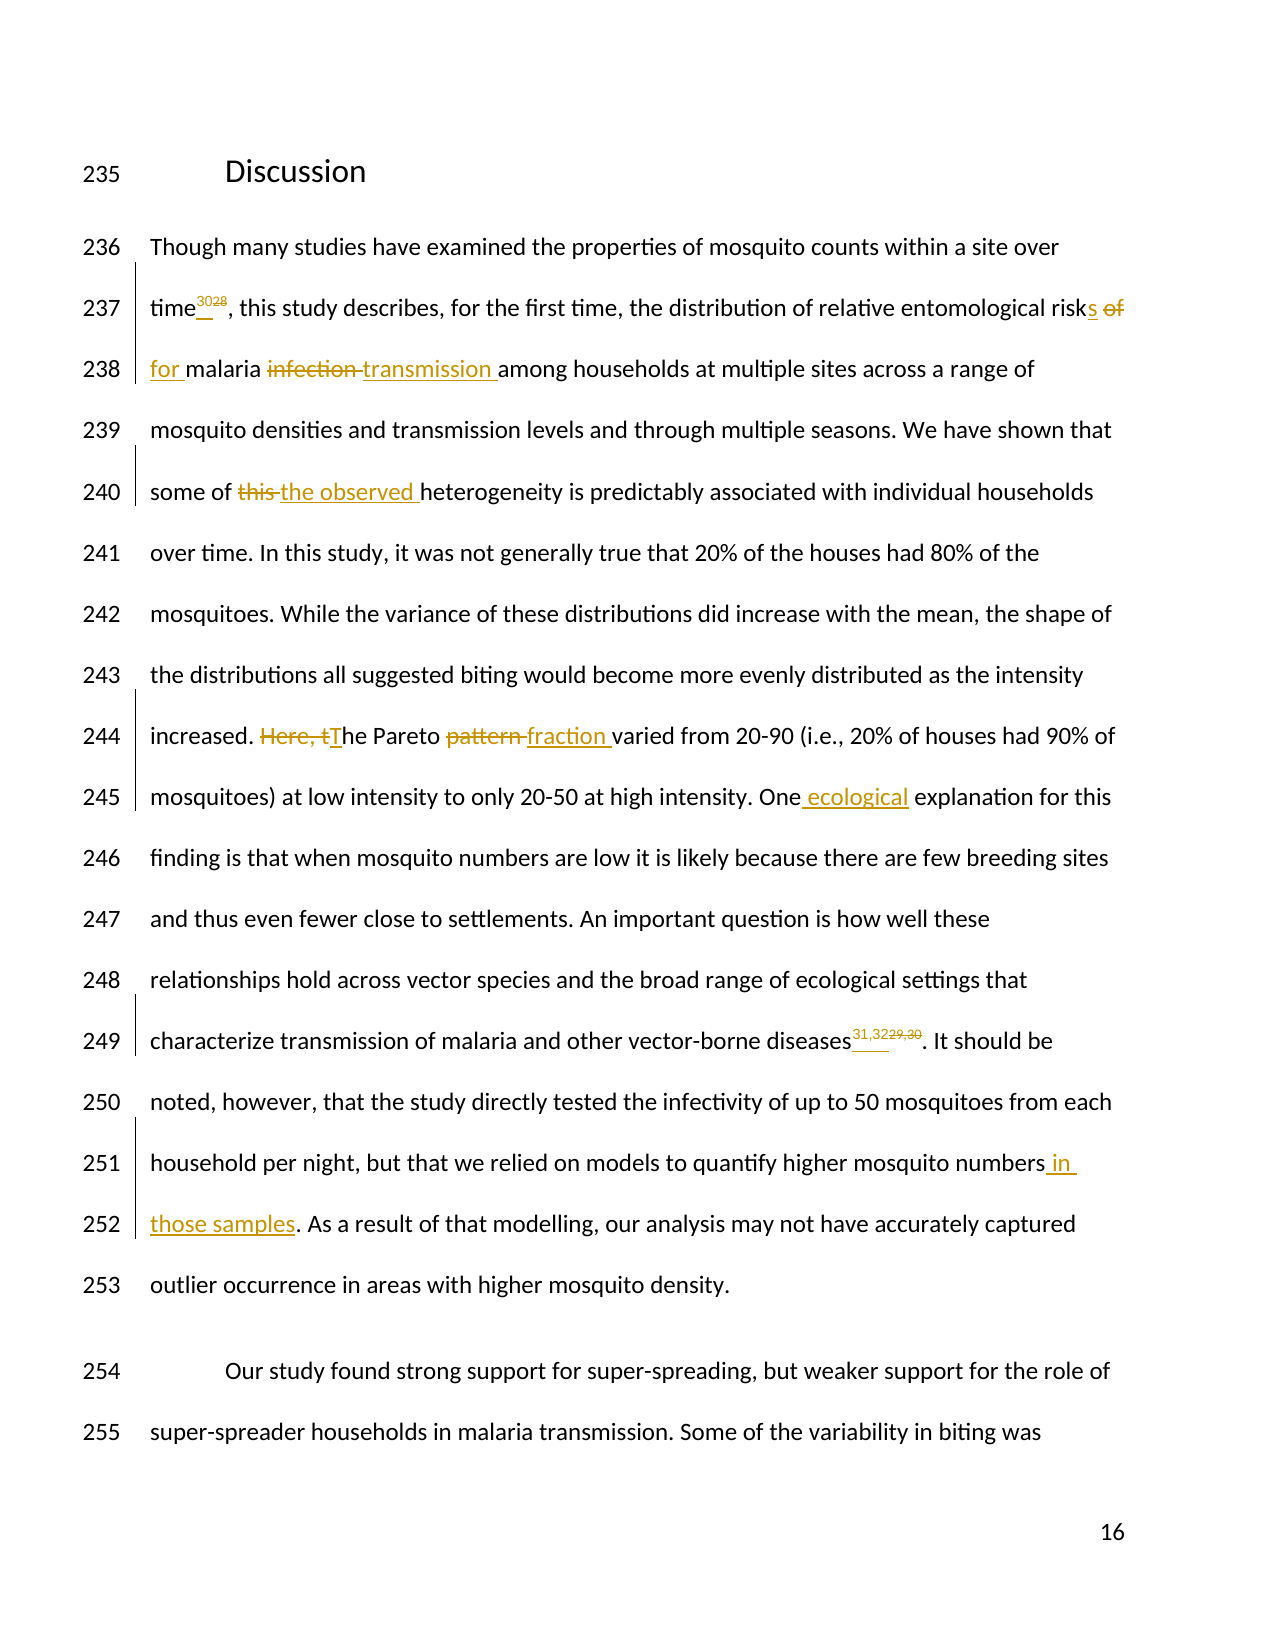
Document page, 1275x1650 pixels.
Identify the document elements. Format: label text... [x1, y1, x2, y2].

text Though many studies have examined the properties of mosquito counts within a site over time, this study describes, for the first time, the distribution of relative entomological risk malaria among households at multiple sites across a range of mosquito densities and transmission levels and through multiple seasons. We have shown that some of heterogeneity is predictably associated with individual households over time. In this study, it was not generally true that 20% of the houses had 80% of the mosquitoes. While the variance of these distributions did increase with the mean, the shape of the distributions all suggested biting would become more evenly distributed as the intensity increased. he Pareto varied from 20-90 (i.e., 20% of houses had 90% of mosquitoes) at low intensity to only 20-50 at high intensity. One explanation for this finding is that when mosquito numbers are low it is likely because there are few breeding sites and thus even fewer close to settlements. An important question is how well these relationships hold across vector species and the broad range of ecological settings that characterize transmission of malaria and other vector-borne diseases. It should be noted, however, that the study directly tested the infectivity of up to 50 mosquitoes from each household per night, but that we relied on models to quantify higher mosquito numbers. As a result of that modelling, our analysis may not have accurately captured outlier occurrence in areas with higher mosquito density. [150, 231, 1125, 1300]
subtitle Discussion [150, 150, 1125, 191]
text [150, 1355, 1125, 1447]
